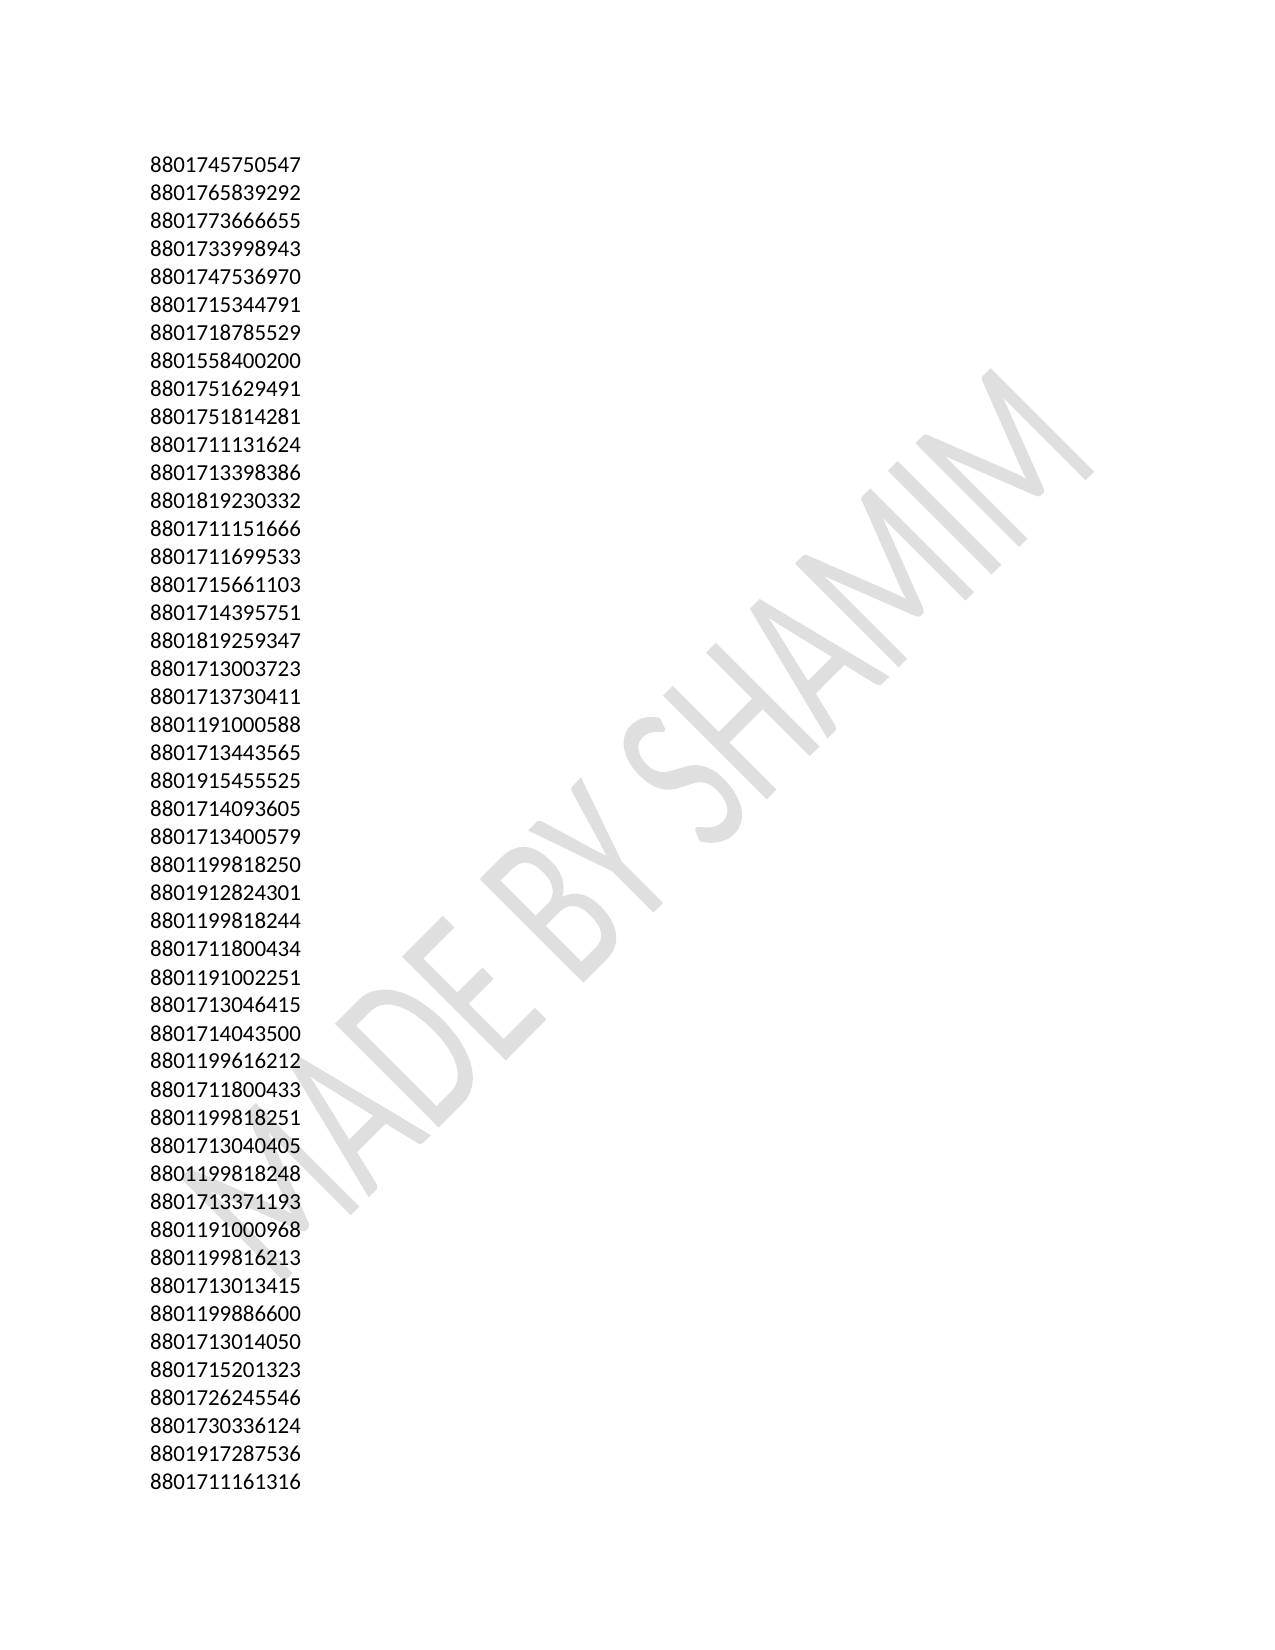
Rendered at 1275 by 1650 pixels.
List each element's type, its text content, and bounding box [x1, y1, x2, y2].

text 8801199818251 [150, 1103, 1125, 1131]
text 8801733998943 [150, 234, 1125, 262]
text 8801715201323 [150, 1355, 1125, 1383]
text 8801711151666 [150, 514, 1125, 542]
text 8801714093605 [150, 794, 1125, 822]
text 8801718785529 [150, 318, 1125, 346]
text 8801713013415 [150, 1271, 1125, 1299]
text 8801191000968 [150, 1215, 1125, 1243]
text 8801199818244 [150, 907, 1125, 934]
text 8801199816213 [150, 1243, 1125, 1271]
text 8801730336124 [150, 1411, 1125, 1439]
text 8801747536970 [150, 262, 1125, 290]
text 8801713003723 [150, 654, 1125, 682]
text 8801711800434 [150, 934, 1125, 963]
text 8801199616212 [150, 1047, 1125, 1075]
text 8801713730411 [150, 682, 1125, 710]
text 8801751629491 [150, 374, 1125, 402]
text 8801713371193 [150, 1187, 1125, 1215]
text 8801711800433 [150, 1075, 1125, 1103]
text 8801199818248 [150, 1159, 1125, 1187]
text 8801912824301 [150, 878, 1125, 907]
text 8801745750547 [150, 150, 1125, 178]
text 8801713046415 [150, 991, 1125, 1019]
text 8801711699533 [150, 542, 1125, 570]
text 8801773666655 [150, 206, 1125, 234]
text 8801711131624 [150, 430, 1125, 458]
text 8801819259347 [150, 626, 1125, 654]
text 8801713398386 [150, 458, 1125, 486]
text 8801714395751 [150, 598, 1125, 626]
text 8801191000588 [150, 710, 1125, 738]
text 8801713040405 [150, 1131, 1125, 1159]
text 8801199818250 [150, 851, 1125, 878]
text 8801819230332 [150, 486, 1125, 514]
text 8801714043500 [150, 1019, 1125, 1047]
text 8801751814281 [150, 402, 1125, 430]
text 8801199886600 [150, 1299, 1125, 1327]
text 8801713400579 [150, 822, 1125, 851]
text 8801765839292 [150, 178, 1125, 206]
text 8801713014050 [150, 1327, 1125, 1355]
text 8801915455525 [150, 766, 1125, 794]
text 8801558400200 [150, 346, 1125, 374]
text 8801715344791 [150, 290, 1125, 318]
text 8801711161316 [150, 1467, 1125, 1495]
text 8801191002251 [150, 963, 1125, 991]
text 8801726245546 [150, 1383, 1125, 1411]
text 8801917287536 [150, 1439, 1125, 1467]
text 8801715661103 [150, 570, 1125, 598]
text 8801713443565 [150, 738, 1125, 766]
